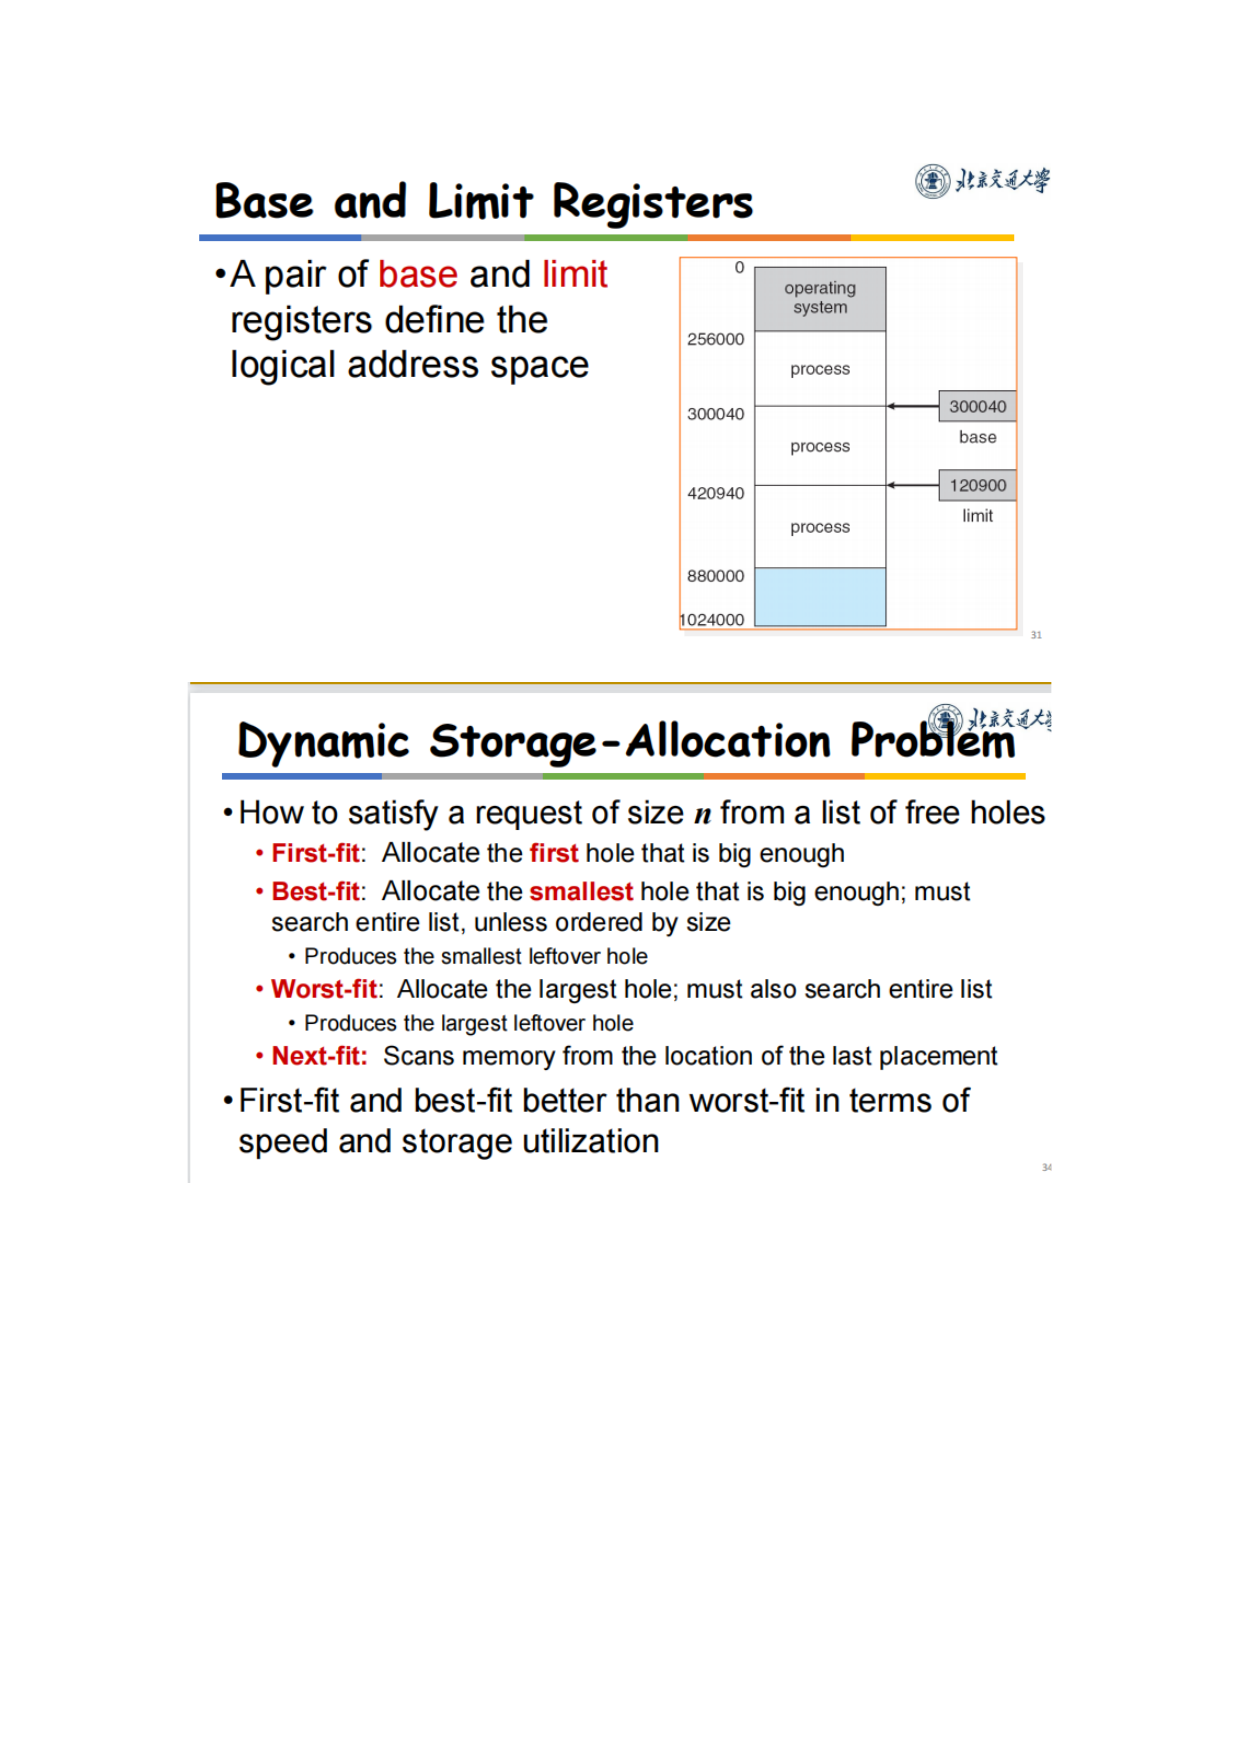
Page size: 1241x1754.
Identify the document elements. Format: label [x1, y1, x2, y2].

picture [187, 682, 1052, 1183]
picture [187, 162, 1052, 653]
